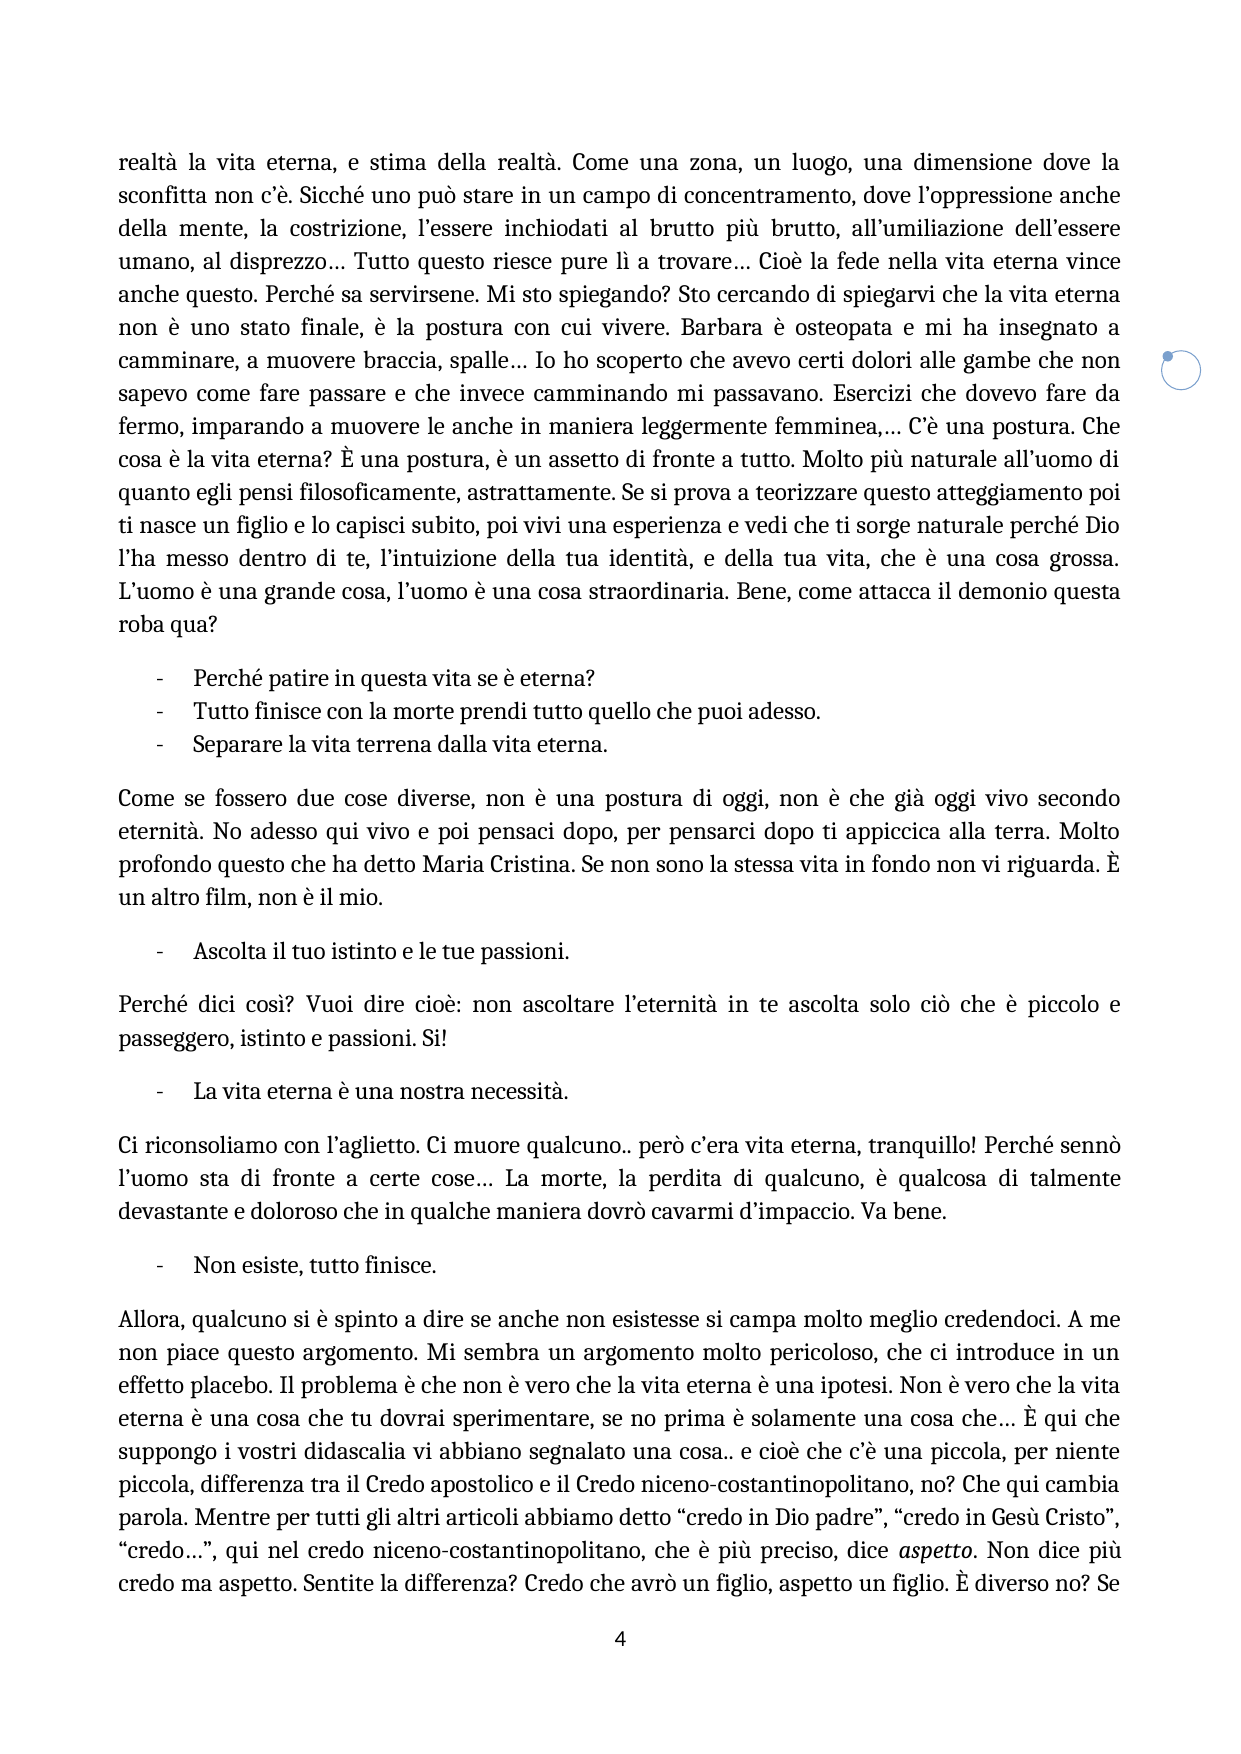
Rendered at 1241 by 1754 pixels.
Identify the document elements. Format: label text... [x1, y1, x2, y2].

list Perché patire in questa vita se è eterna? [156, 664, 1122, 692]
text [118, 1305, 1122, 1598]
list Separare la vita terrena dalla vita eterna. [156, 730, 1122, 758]
list Non esiste, tutto finisce. [156, 1251, 1122, 1280]
list Tutto finisce con la morte prendi tutto quello che puoi adesso. [156, 697, 1122, 726]
list Ascolta il tuo istinto e le tue passioni. [156, 937, 1122, 965]
text Ci riconsoliamo con l’aglietto. Ci muore qualcuno.. però c’era vita eterna, tranquillo! Perché sennò l’uomo sta di fronte a certe cose… La morte, la perdita di qualcuno, è qualcosa di talmente devastante e doloroso che in qualche maniera dovrò cavarmi d’impaccio. Va bene. [118, 1131, 1122, 1226]
list La vita eterna è una nostra necessità. [156, 1077, 1122, 1106]
text Perché dici così? Vuoi dire cioè: non ascoltare l’eternità in te ascolta solo ciò che è piccolo e passeggero, istinto e passioni. Si! [118, 990, 1122, 1052]
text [118, 148, 1122, 639]
text Come se fossero due cose diverse, non è una postura di oggi, non è che già oggi vivo secondo eternità. No adesso qui vivo e poi pensaci dopo, per pensarci dopo ti appiccica alla terra. Molto profondo questo che ha detto Maria Cristina. Se non sono la stessa vita in fondo non vi riguarda. È un altro film, non è il mio. [118, 784, 1122, 911]
